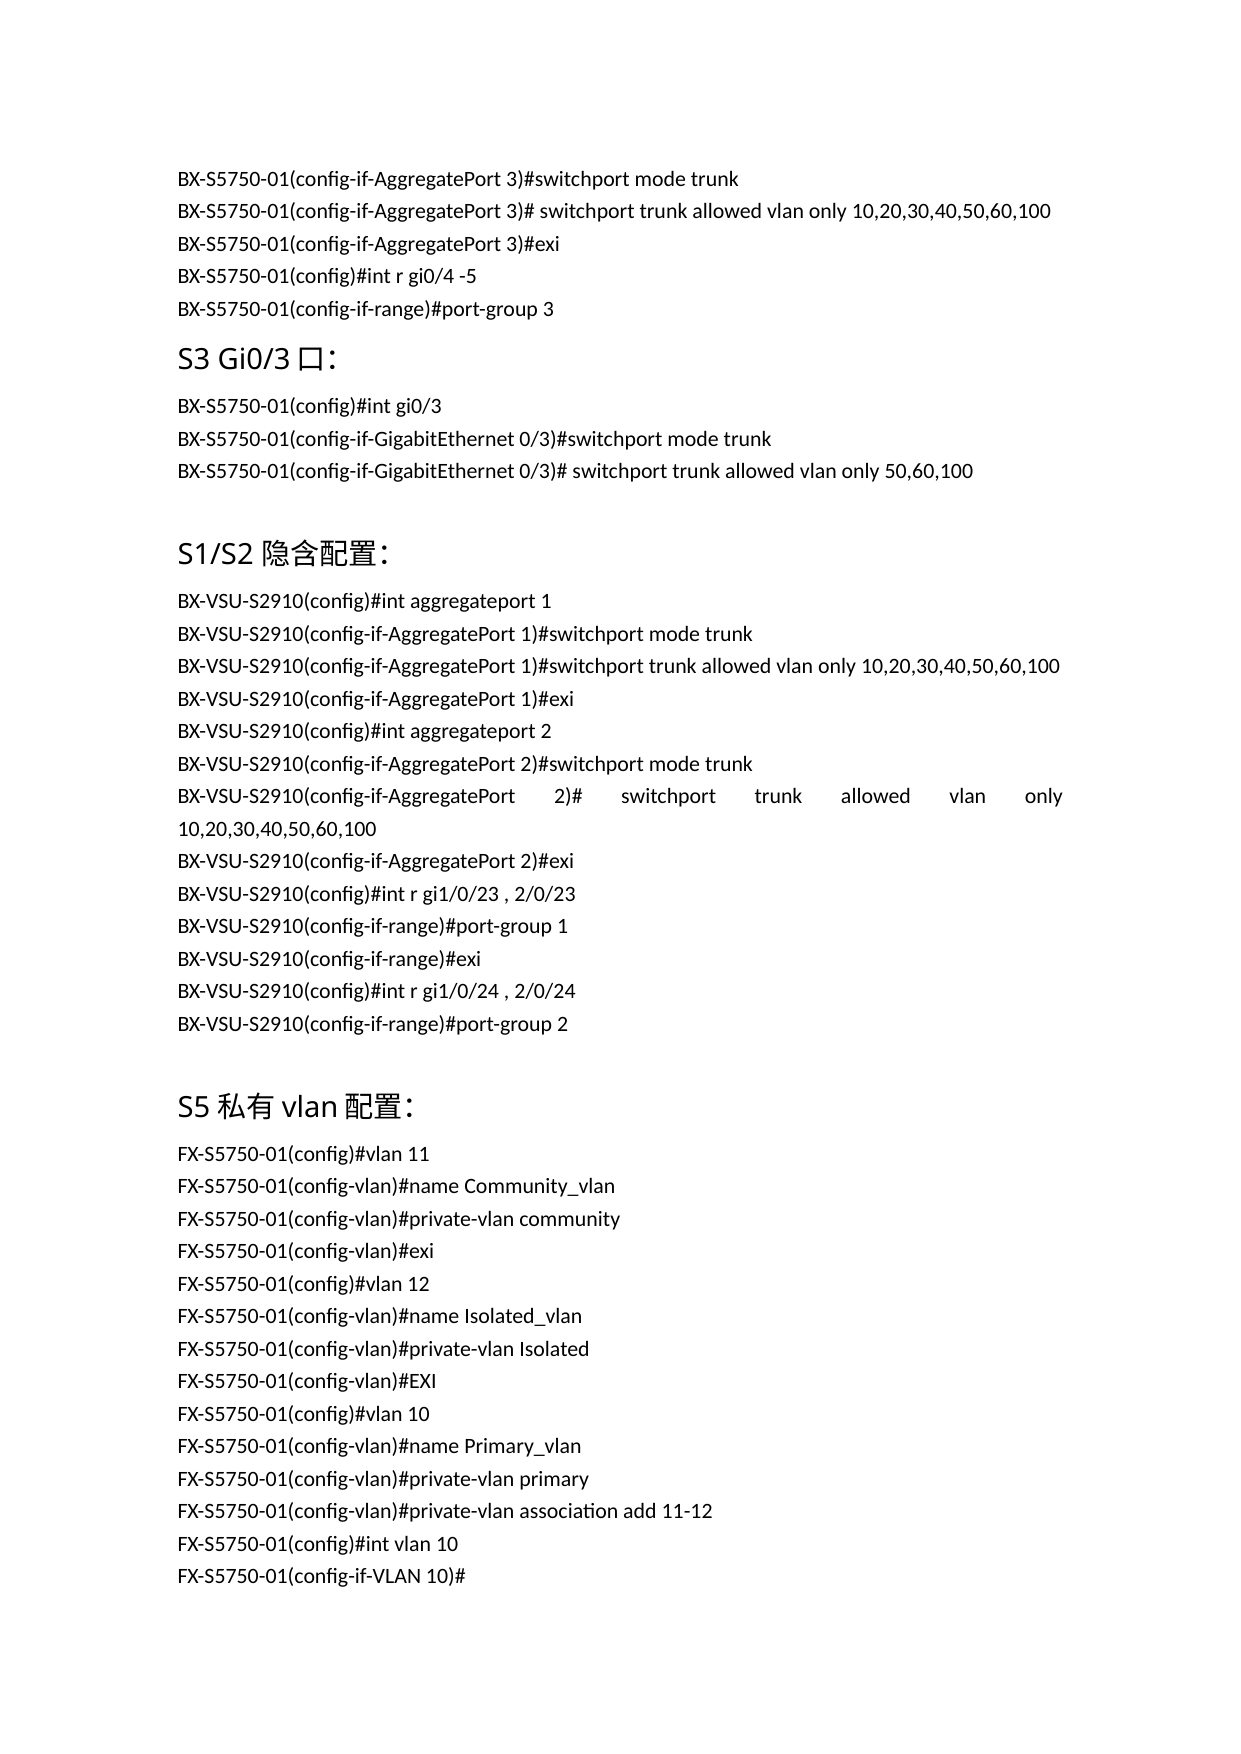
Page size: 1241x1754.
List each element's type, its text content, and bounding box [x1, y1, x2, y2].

text FX-S5750-01(config)#vlan 10 [177, 1397, 1063, 1429]
text BX-S5750-01(config-if-GigabitEthernet 0/3)# switchport trunk allowed vlan only 50,60,100 [177, 454, 1063, 487]
text FX-S5750-01(config-vlan)#name Isolated_vlan [177, 1299, 1063, 1332]
text FX-S5750-01(config-vlan)#private-vlan community [177, 1202, 1063, 1234]
text FX-S5750-01(config-vlan)#name Community_vlan [177, 1169, 1063, 1202]
text BX-VSU-S2910(config-if-range)#exi [177, 942, 1063, 974]
text BX-VSU-S2910(config-if-range)#port-group 1 [177, 909, 1063, 942]
list S1/S2 隐含配置： [177, 519, 1063, 584]
text FX-S5750-01(config)#int vlan 10 [177, 1527, 1063, 1559]
text BX-VSU-S2910(config)#int r gi1/0/23 , 2/0/23 [177, 877, 1063, 909]
text BX-VSU-S2910(config)#int r gi1/0/24 , 2/0/24 [177, 974, 1063, 1007]
text BX-VSU-S2910(config-if-AggregatePort 1)#exi [177, 682, 1063, 714]
text BX-VSU-S2910(config-if-range)#port-group 2 [177, 1007, 1063, 1039]
text FX-S5750-01(config-vlan)#private-vlan association add 11-12 [177, 1494, 1063, 1527]
list S3 Gi0/3口： [177, 324, 1063, 389]
list S5 私有vlan配置： [177, 1072, 1063, 1137]
text FX-S5750-01(config-vlan)#private-vlan Isolated [177, 1332, 1063, 1364]
text FX-S5750-01(config-vlan)#private-vlan primary [177, 1462, 1063, 1494]
text FX-S5750-01(config)#vlan 11 [177, 1137, 1063, 1169]
text BX-S5750-01(config)#int gi0/3 [177, 389, 1063, 422]
text BX-S5750-01(config-if-GigabitEthernet 0/3)#switchport mode trunk [177, 422, 1063, 454]
text BX-S5750-01(config-if-range)#port-group 3 [177, 292, 1063, 324]
text BX-VSU-S2910(config)#int aggregateport 2 [177, 714, 1063, 747]
text BX-S5750-01(config-if-AggregatePort 3)#exi [177, 227, 1063, 259]
text BX-S5750-01(config)#int r gi0/4 -5 [177, 259, 1063, 292]
text BX-VSU-S2910(config-if-AggregatePort 2)#exi [177, 844, 1063, 877]
text BX-VSU-S2910(config-if-AggregatePort 2)#switchport mode trunk [177, 747, 1063, 779]
text FX-S5750-01(config)#vlan 12 [177, 1267, 1063, 1299]
text BX-S5750-01(config-if-AggregatePort 3)# switchport trunk allowed vlan only 10,20,30,40,50,60,100 [177, 194, 1063, 227]
text FX-S5750-01(config-vlan)#name Primary_vlan [177, 1429, 1063, 1462]
text FX-S5750-01(config-if-VLAN 10)# [177, 1559, 1063, 1592]
text BX-VSU-S2910(config-if-AggregatePort 1)#switchport trunk allowed vlan only 10,20,30,40,50,60,100 [177, 649, 1063, 682]
text FX-S5750-01(config-vlan)#exi [177, 1234, 1063, 1267]
text FX-S5750-01(config-vlan)#EXI [177, 1364, 1063, 1397]
text BX-VSU-S2910(config-if-AggregatePort 1)#switchport mode trunk [177, 617, 1063, 649]
text BX-S5750-01(config-if-AggregatePort 3)#switchport mode trunk [177, 162, 1063, 194]
text BX-VSU-S2910(config-if-AggregatePort 2)# switchport trunk allowed vlan only 10,20,30,40,50,60,100 [177, 779, 1063, 844]
text BX-VSU-S2910(config)#int aggregateport 1 [177, 584, 1063, 617]
